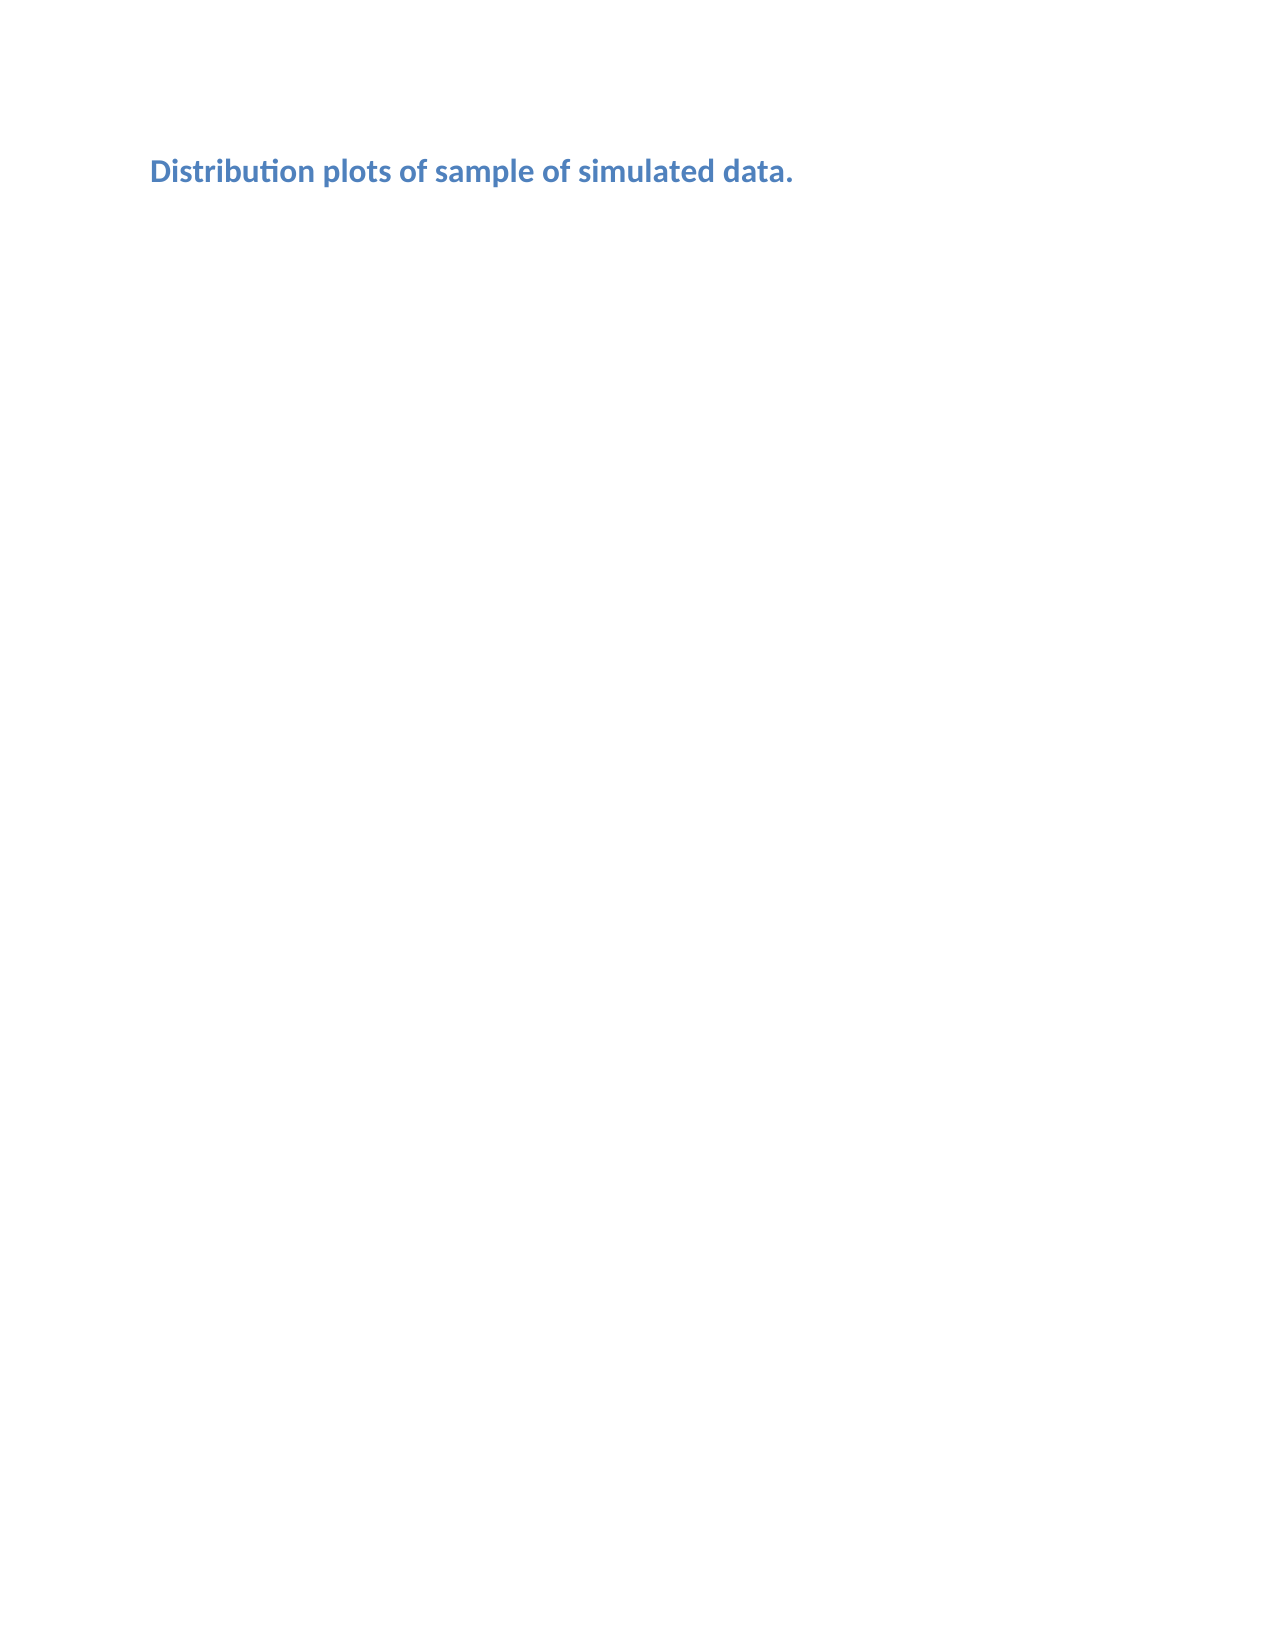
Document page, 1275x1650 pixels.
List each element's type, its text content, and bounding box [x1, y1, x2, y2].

subtitle Distribution plots of sample of simulated data. [150, 150, 1125, 191]
